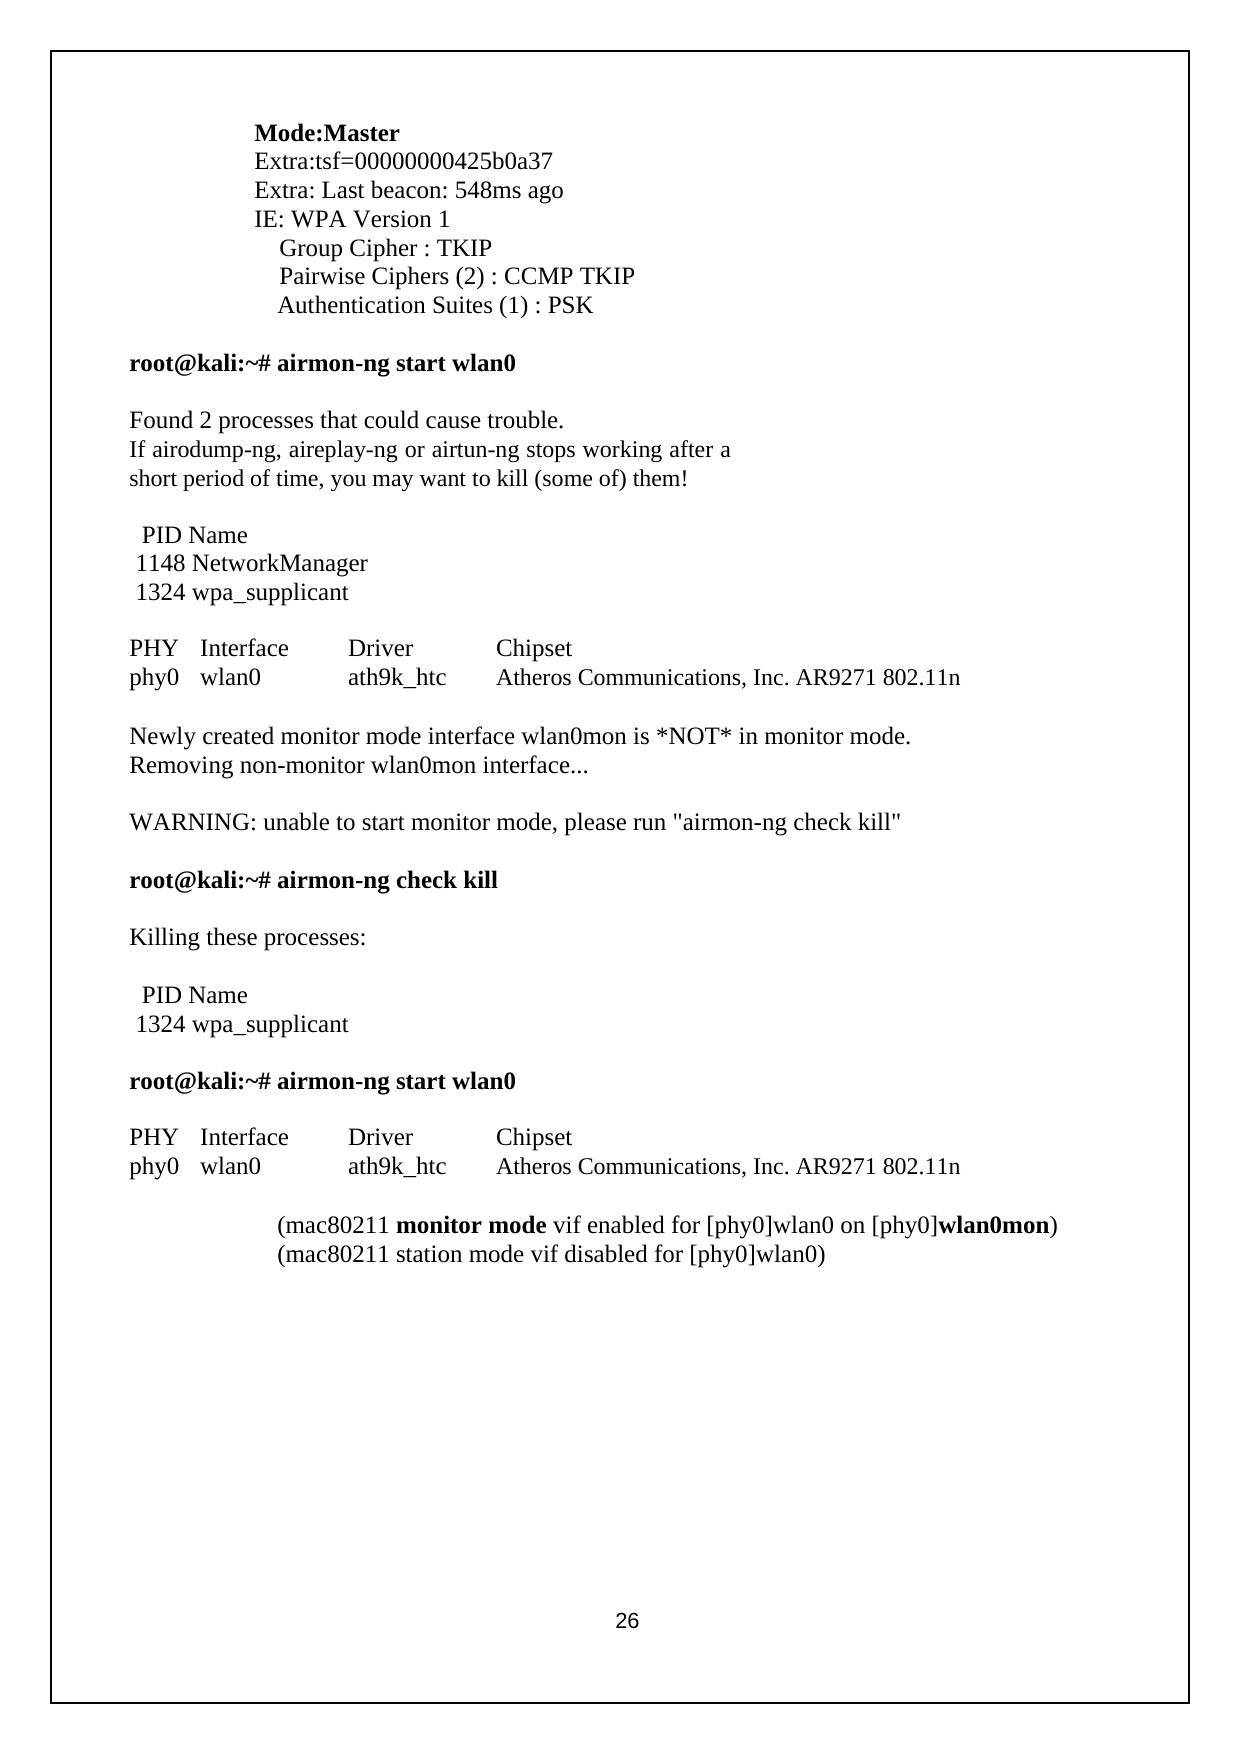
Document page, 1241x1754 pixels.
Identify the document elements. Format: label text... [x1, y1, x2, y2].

text Pairwise Ciphers (2) : CCMP TKIP [279, 261, 1090, 290]
text phy0 wlan0 ath9k_htc Atheros Communications, Inc. AR9271 802.11n [129, 662, 1090, 691]
text PID Name [142, 520, 1090, 548]
text If airodump-ng, aireplay-ng or airtun-ng stops working after a short period of time, you may want to kill (some of) them! [129, 435, 732, 491]
text Extra: Last beacon: 548ms ago [254, 175, 1090, 204]
text Authentication Suites (1) : PSK [277, 290, 1090, 319]
text IE: WPA Version 1 [254, 204, 1090, 233]
text root@kali:~# airmon-ng start wlan0 [129, 1066, 1090, 1095]
text PHY Interface Driver Chipset [129, 633, 1090, 662]
text root@kali:~# airmon-ng start wlan0 [129, 348, 1090, 376]
text PHY Interface Driver Chipset [129, 1122, 1090, 1151]
text WARNING: unable to start monitor mode, please run "airmon-ng check kill" [129, 807, 1090, 836]
text (mac80211 station mode vif disabled for [phy0]wlan0) [277, 1239, 1090, 1268]
text root@kali:~# airmon-ng check kill [129, 865, 1090, 894]
text (mac80211 monitor mode vif enabled for [phy0]wlan0 on [phy0]wlan0mon) [277, 1211, 1090, 1239]
text Extra:tsf=00000000425b0a37 [254, 146, 1090, 175]
text PID Name [142, 980, 1090, 1008]
text Mode:Master [254, 118, 1090, 146]
text Killing these processes: [129, 922, 1090, 951]
text phy0 wlan0 ath9k_htc Atheros Communications, Inc. AR9271 802.11n [129, 1151, 1090, 1180]
text 1324 wpa_supplicant [135, 1009, 1090, 1037]
text Removing non-monitor wlan0mon interface... [129, 750, 1090, 779]
text 1148 NetworkManager [135, 548, 1090, 577]
text 1324 wpa_supplicant [135, 577, 1090, 606]
text Newly created monitor mode interface wlan0mon is *NOT* in monitor mode. [129, 721, 1090, 750]
text Found 2 processes that could cause trouble. [129, 405, 1090, 434]
text 26 [129, 1608, 1126, 1633]
text Group Cipher : TKIP [279, 233, 1090, 261]
